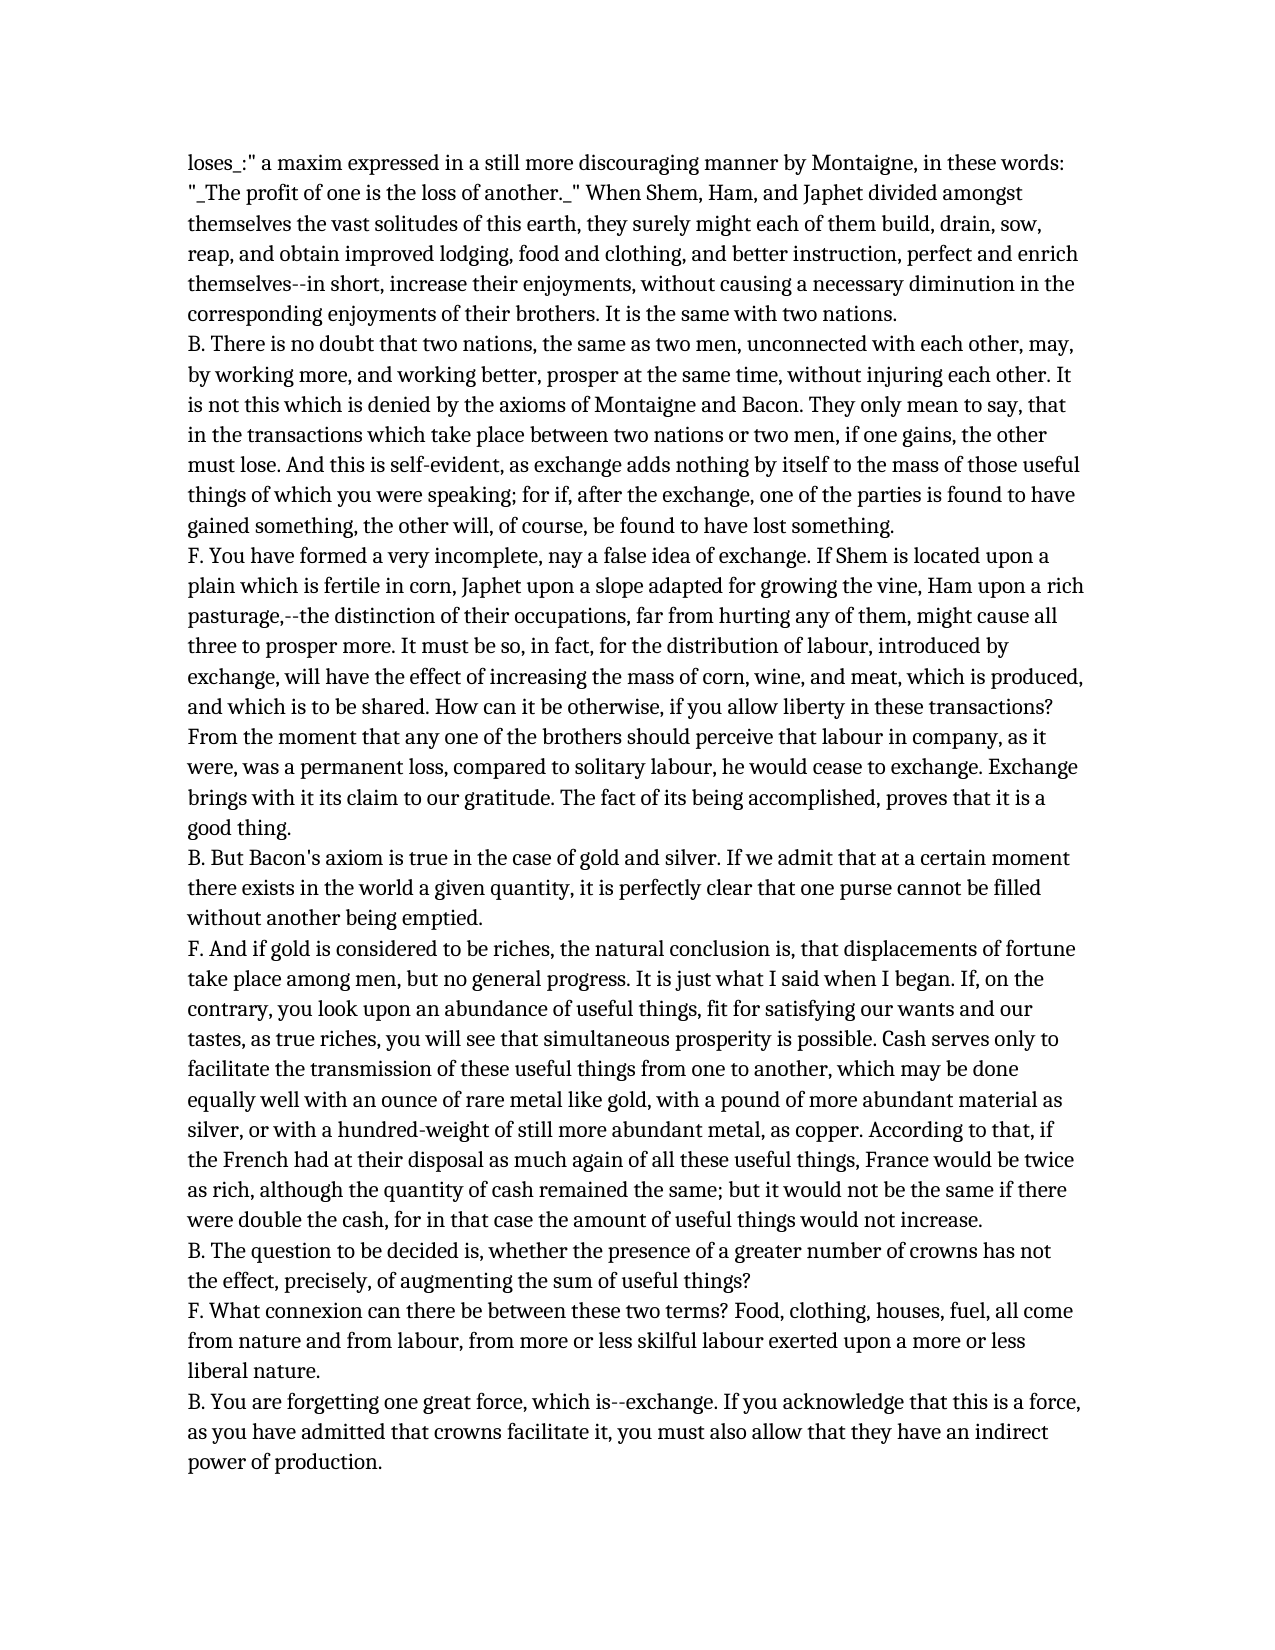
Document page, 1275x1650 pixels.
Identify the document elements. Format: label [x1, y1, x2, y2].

text [187, 150, 1087, 1475]
